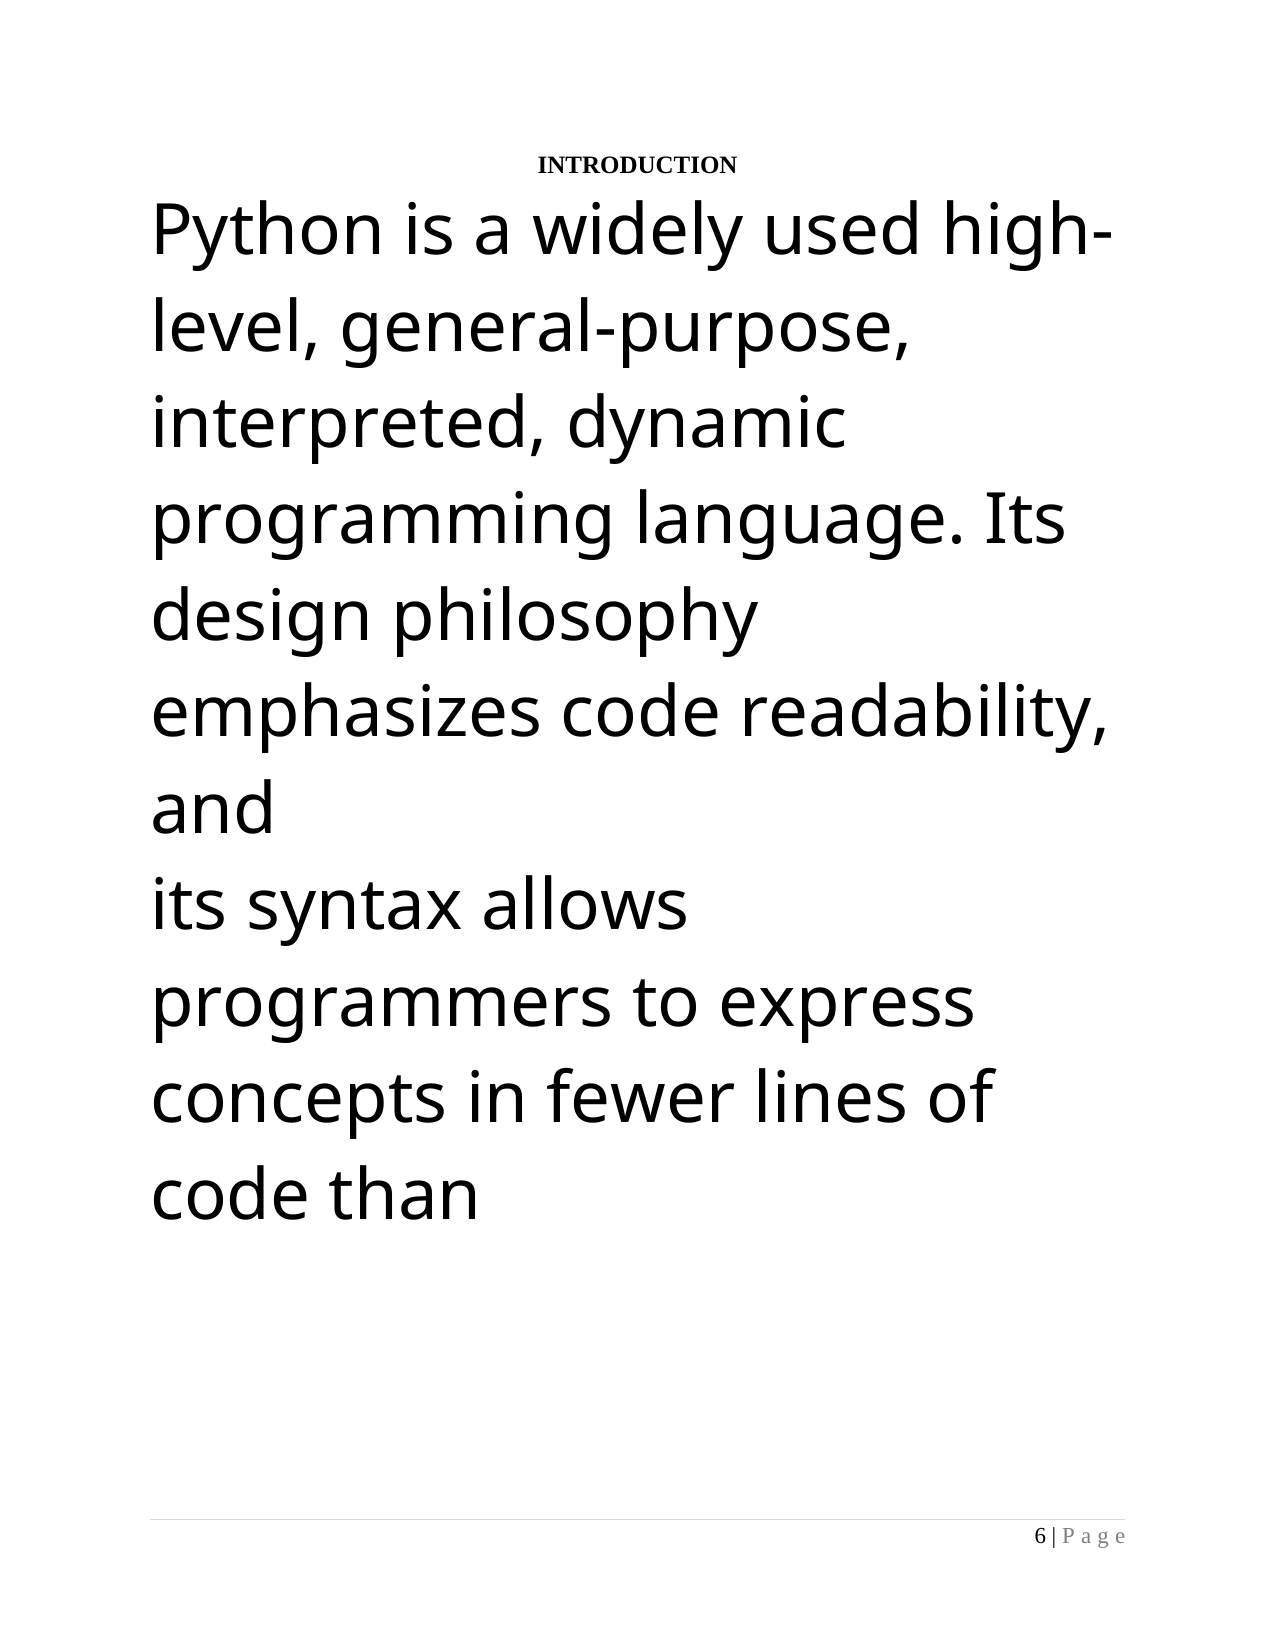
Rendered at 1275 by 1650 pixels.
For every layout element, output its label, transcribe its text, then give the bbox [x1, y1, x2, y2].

text programming language. Its design philosophy emphasizes code readability, and [150, 468, 1125, 854]
text INTRODUCTION [150, 150, 1125, 179]
text its syntax allows programmers to express concepts in fewer lines of code than [150, 854, 1125, 1240]
text Python is a widely used high-level, general-purpose, interpreted, dynamic [150, 179, 1125, 468]
